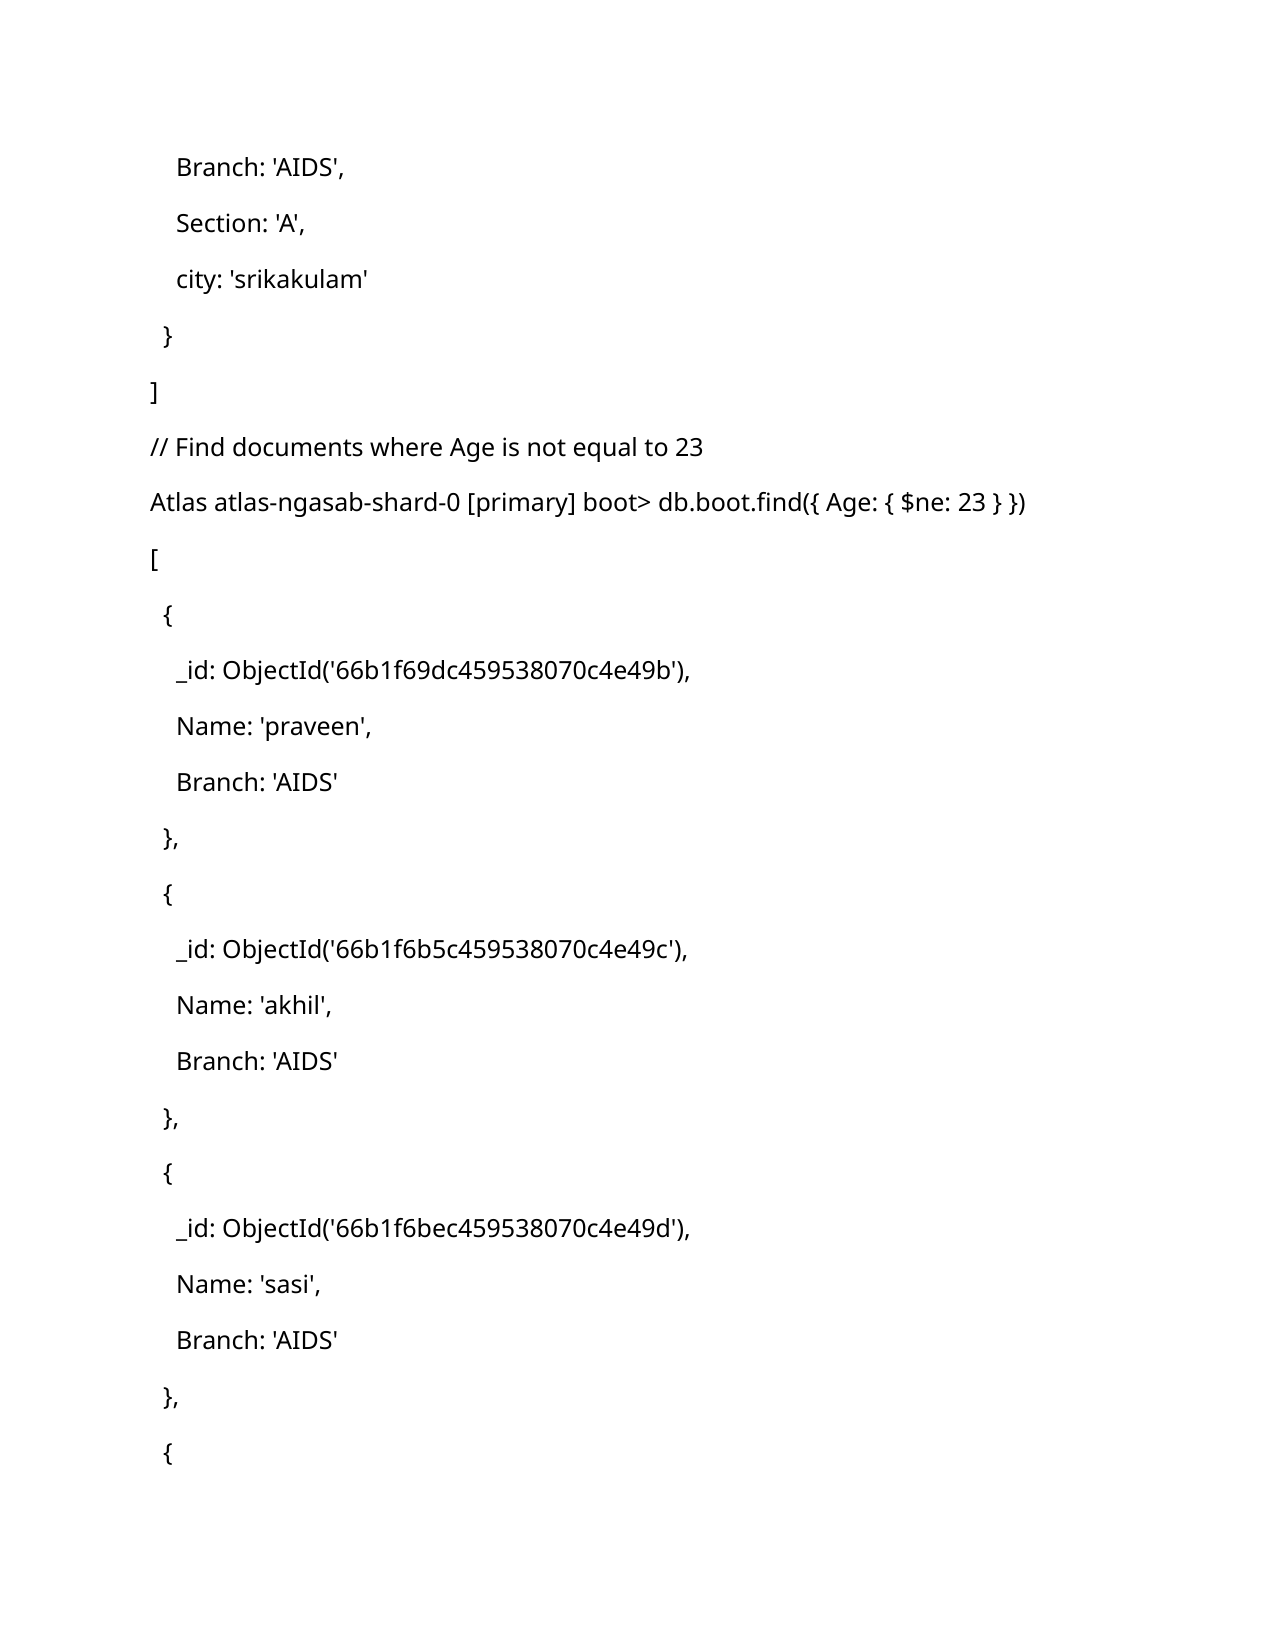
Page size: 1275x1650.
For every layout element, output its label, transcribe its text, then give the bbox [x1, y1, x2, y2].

text Name: 'praveen', [150, 708, 1125, 742]
text _id: ObjectId('66b1f6bec459538070c4e49d'), [150, 1211, 1125, 1245]
text _id: ObjectId('66b1f6b5c459538070c4e49c'), [150, 932, 1125, 966]
text { [150, 876, 1125, 910]
text }, [150, 820, 1125, 854]
text Section: 'A', [150, 206, 1125, 240]
text { [150, 1434, 1125, 1468]
text Atlas atlas-ngasab-shard-0 [primary] boot> db.boot.find({ Age: { $ne: 23 } }) [150, 485, 1125, 519]
text // Find documents where Age is not equal to 23 [150, 429, 1125, 463]
text { [150, 597, 1125, 631]
text { [150, 1155, 1125, 1189]
text city: 'srikakulam' [150, 262, 1125, 296]
text [ [150, 541, 1125, 575]
text Branch: 'AIDS', [150, 150, 1125, 184]
text }, [150, 1378, 1125, 1412]
text Branch: 'AIDS' [150, 1043, 1125, 1077]
text }, [150, 1099, 1125, 1133]
text } [150, 317, 1125, 352]
text _id: ObjectId('66b1f69dc459538070c4e49b'), [150, 652, 1125, 687]
text ] [150, 373, 1125, 407]
text Branch: 'AIDS' [150, 1322, 1125, 1357]
text Name: 'sasi', [150, 1267, 1125, 1301]
text Name: 'akhil', [150, 987, 1125, 1022]
text Branch: 'AIDS' [150, 764, 1125, 798]
